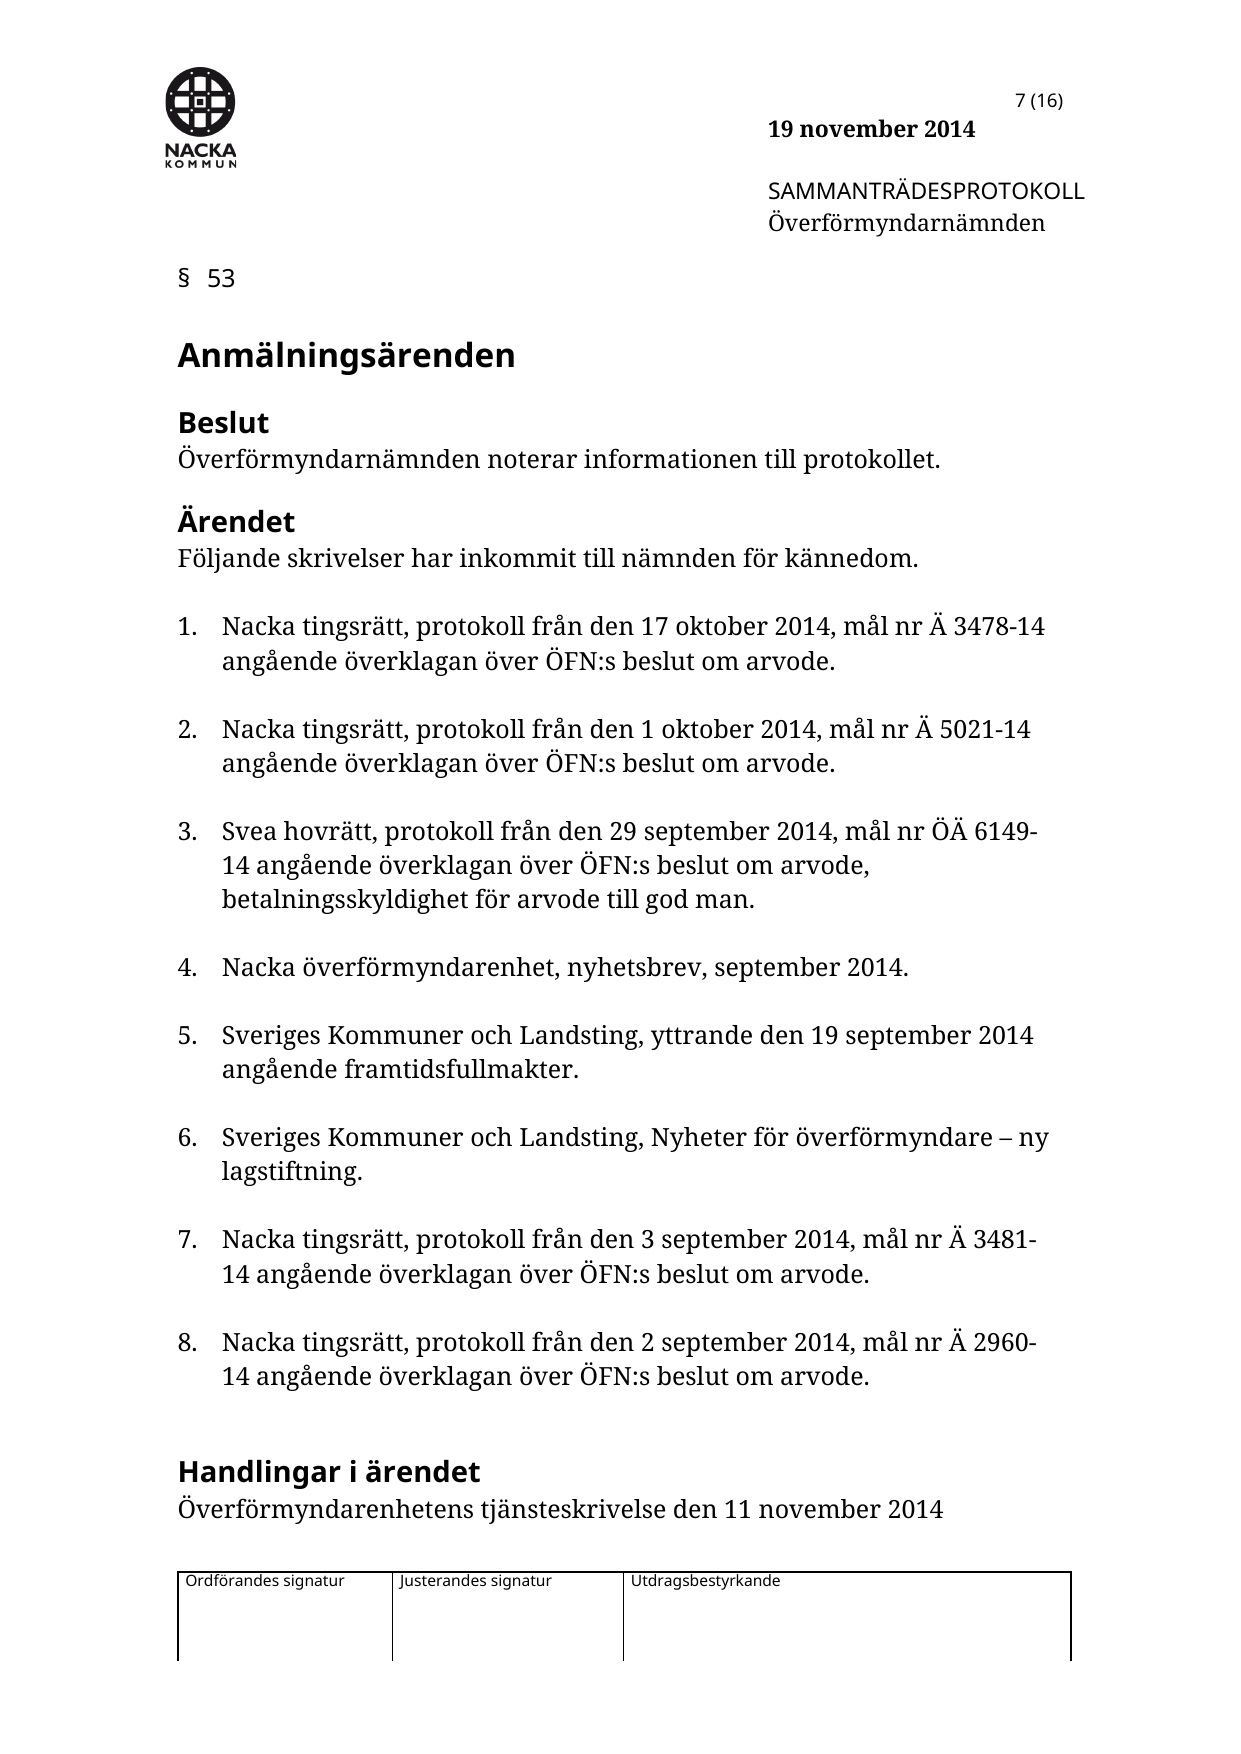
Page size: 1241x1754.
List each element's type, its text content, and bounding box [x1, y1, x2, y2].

picture [165, 67, 237, 168]
list Nacka överförmyndarenhet, nyhetsbrev, september 2014. [177, 950, 1063, 1018]
subtitle Handlingar i ärendet [177, 1452, 1063, 1491]
list Svea hovrätt, protokoll från den 29 september 2014, mål nr ÖÄ 6149-14 angående överklagan över ÖFN:s beslut om arvode, betalningsskyldighet för arvode till god man. [177, 813, 1063, 950]
list Nacka tingsrätt, protokoll från den 3 september 2014, mål nr Ä 3481-14 angående överklagan över ÖFN:s beslut om arvode. [177, 1222, 1063, 1324]
subtitle Beslut [177, 402, 1063, 442]
subtitle Anmälningsärenden [177, 332, 1063, 377]
text Överförmyndarnämnden noterar informationen till protokollet. [177, 442, 1063, 476]
list Nacka tingsrätt, protokoll från den 17 oktober 2014, mål nr Ä 3478-14 angående överklagan över ÖFN:s beslut om arvode. [177, 609, 1063, 711]
list Nacka tingsrätt, protokoll från den 2 september 2014, mål nr Ä 2960-14 angående överklagan över ÖFN:s beslut om arvode. [177, 1324, 1063, 1427]
list Sveriges Kommuner och Landsting, Nyheter för överförmyndare – ny lagstiftning. [177, 1120, 1063, 1222]
text Överförmyndarenhetens tjänsteskrivelse den 11 november 2014 [177, 1491, 1063, 1525]
text Följande skrivelser har inkommit till nämnden för kännedom. [177, 541, 1063, 575]
list Sveriges Kommuner och Landsting, yttrande den 19 september 2014 angående framtidsfullmakter. [177, 1018, 1063, 1120]
list Nacka tingsrätt, protokoll från den 1 oktober 2014, mål nr Ä 5021-14 angående överklagan över ÖFN:s beslut om arvode. [177, 711, 1063, 813]
subtitle Ärendet [177, 501, 1063, 541]
text 53 [177, 261, 1063, 294]
